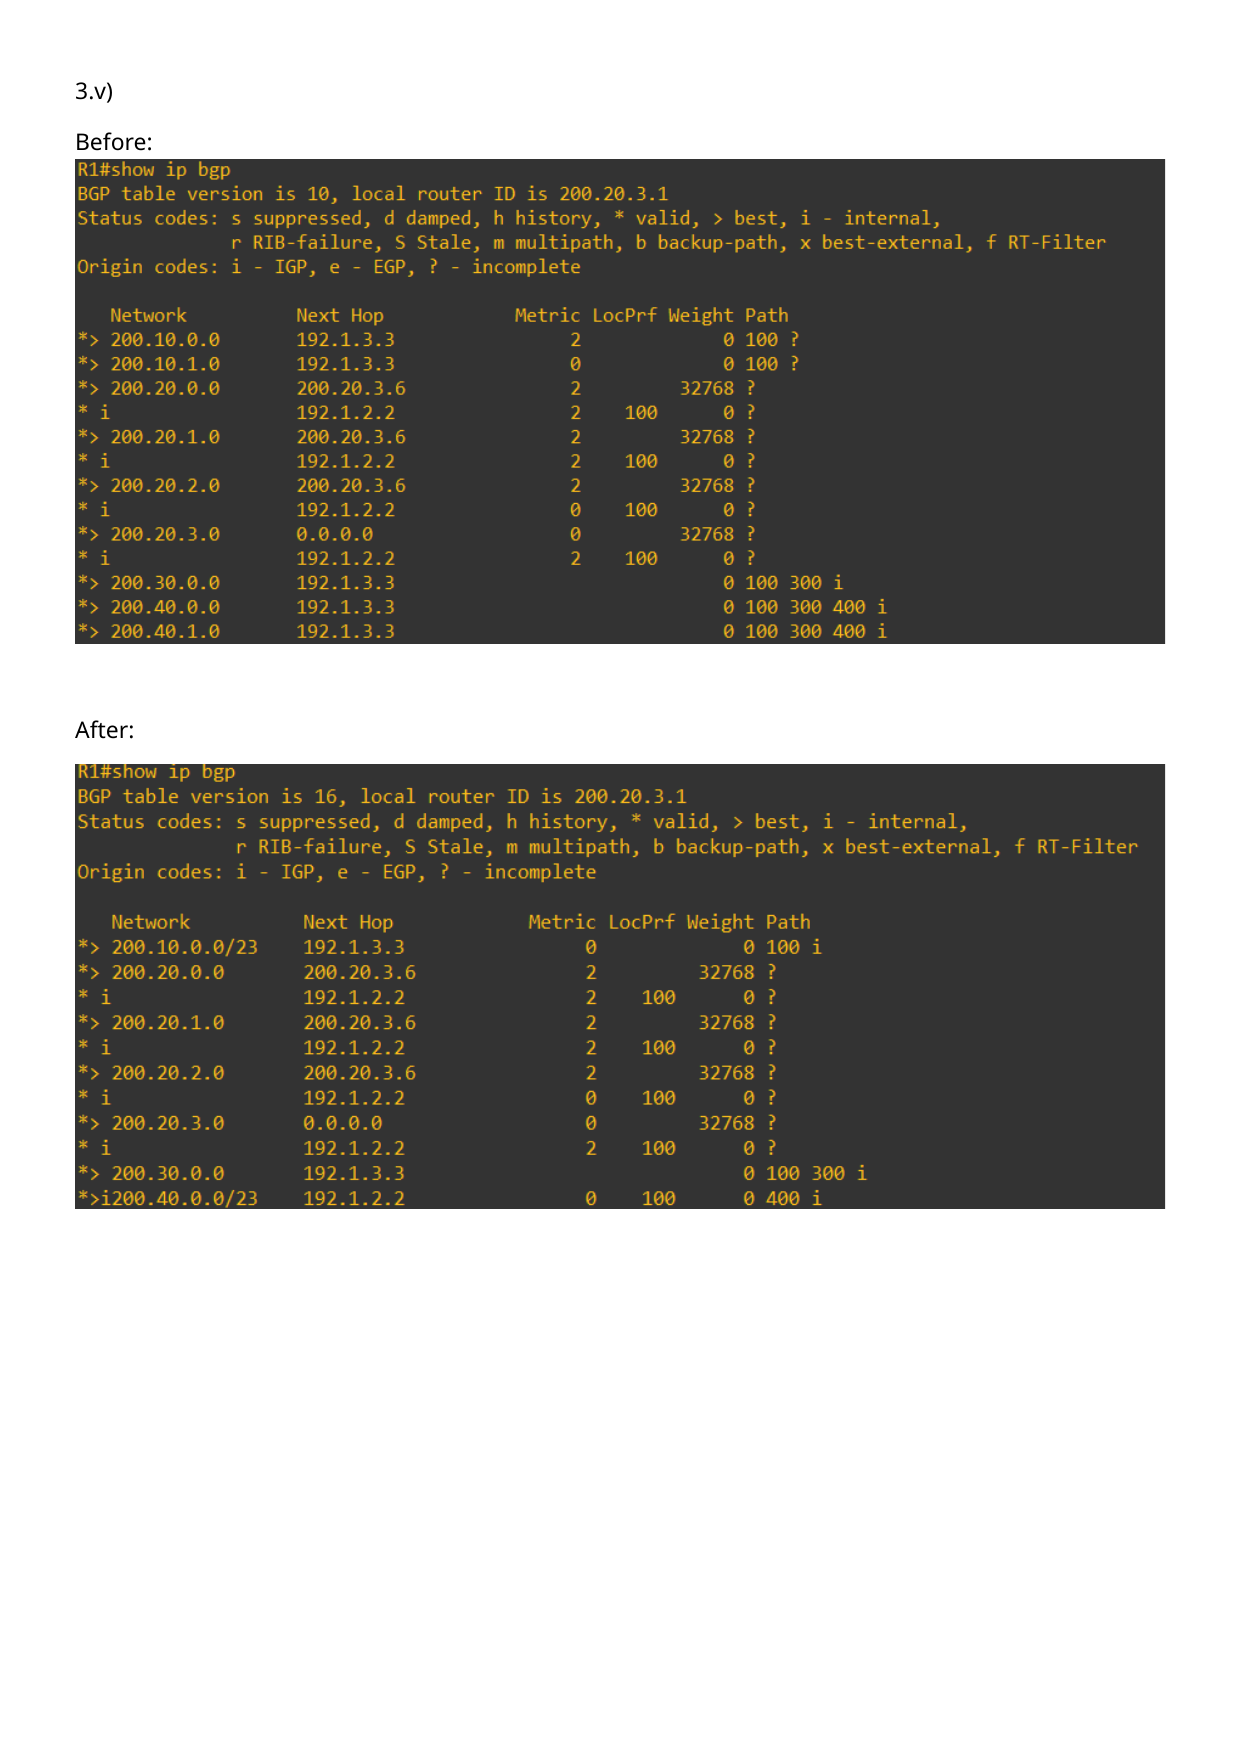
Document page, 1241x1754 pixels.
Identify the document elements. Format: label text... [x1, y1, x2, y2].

picture [75, 764, 1166, 1209]
text After: [75, 714, 1165, 745]
text Before: [75, 125, 1165, 159]
text 3.v) [75, 75, 1165, 106]
picture [75, 159, 1166, 644]
